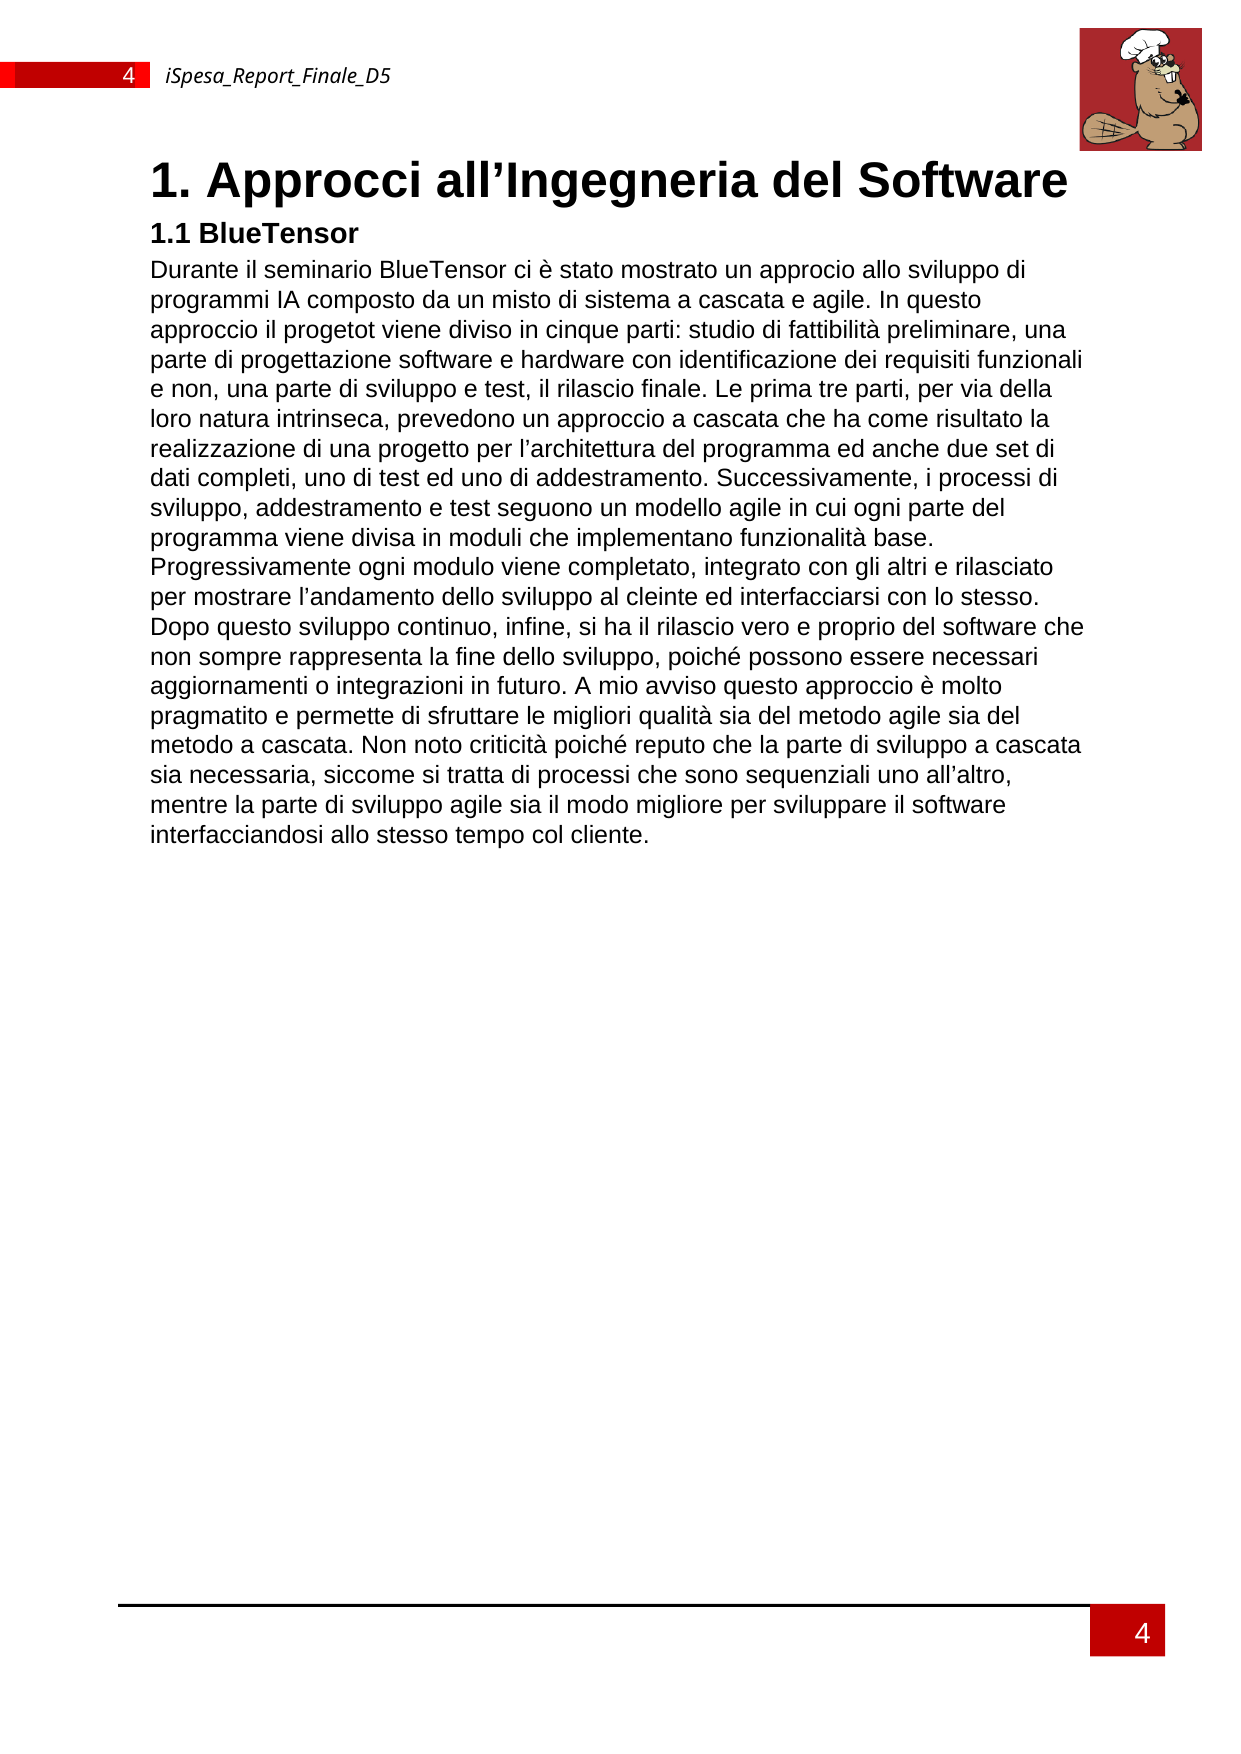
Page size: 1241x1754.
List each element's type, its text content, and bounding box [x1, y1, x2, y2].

subtitle 1. Approcci all’Ingegneria del Software [150, 150, 1090, 207]
text Durante il seminario BlueTensor ci è stato mostrato un approcio allo sviluppo di programmi IA composto da un misto di sistema a cascata e agile. In questo approccio il progetot viene diviso in cinque parti: studio di fattibilità preliminare, una parte di progettazione software e hardware con identificazione dei requisiti funzionali e non, una parte di sviluppo e test, il rilascio finale. Le prima tre parti, per via della loro natura intrinseca, prevedono un approccio a cascata che ha come risultato la realizzazione di una progetto per l’architettura del programma ed anche due set di dati completi, uno di test ed uno di addestramento. Successivamente, i processi di sviluppo, addestramento e test seguono un modello agile in cui ogni parte del programma viene divisa in moduli che implementano funzionalità base. Progressivamente ogni modulo viene completato, integrato con gli altri e rilasciato per mostrare l’andamento dello sviluppo al cleinte ed interfacciarsi con lo stesso. Dopo questo sviluppo continuo, infine, si ha il rilascio vero e proprio del software che non sompre rappresenta la fine dello sviluppo, poiché possono essere necessari aggiornamenti o integrazioni in futuro. A mio avviso questo approccio è molto pragmatito e permette di sfruttare le migliori qualità sia del metodo agile sia del metodo a cascata. Non noto criticità poiché reputo che la parte di sviluppo a cascata sia necessaria, siccome si tratta di processi che sono sequenziali uno all’altro, mentre la parte di sviluppo agile sia il modo migliore per sviluppare il software interfacciandosi allo stesso tempo col cliente. [150, 254, 1090, 848]
picture [1079, 28, 1202, 151]
subtitle 1.1 BlueTensor [150, 216, 1090, 249]
